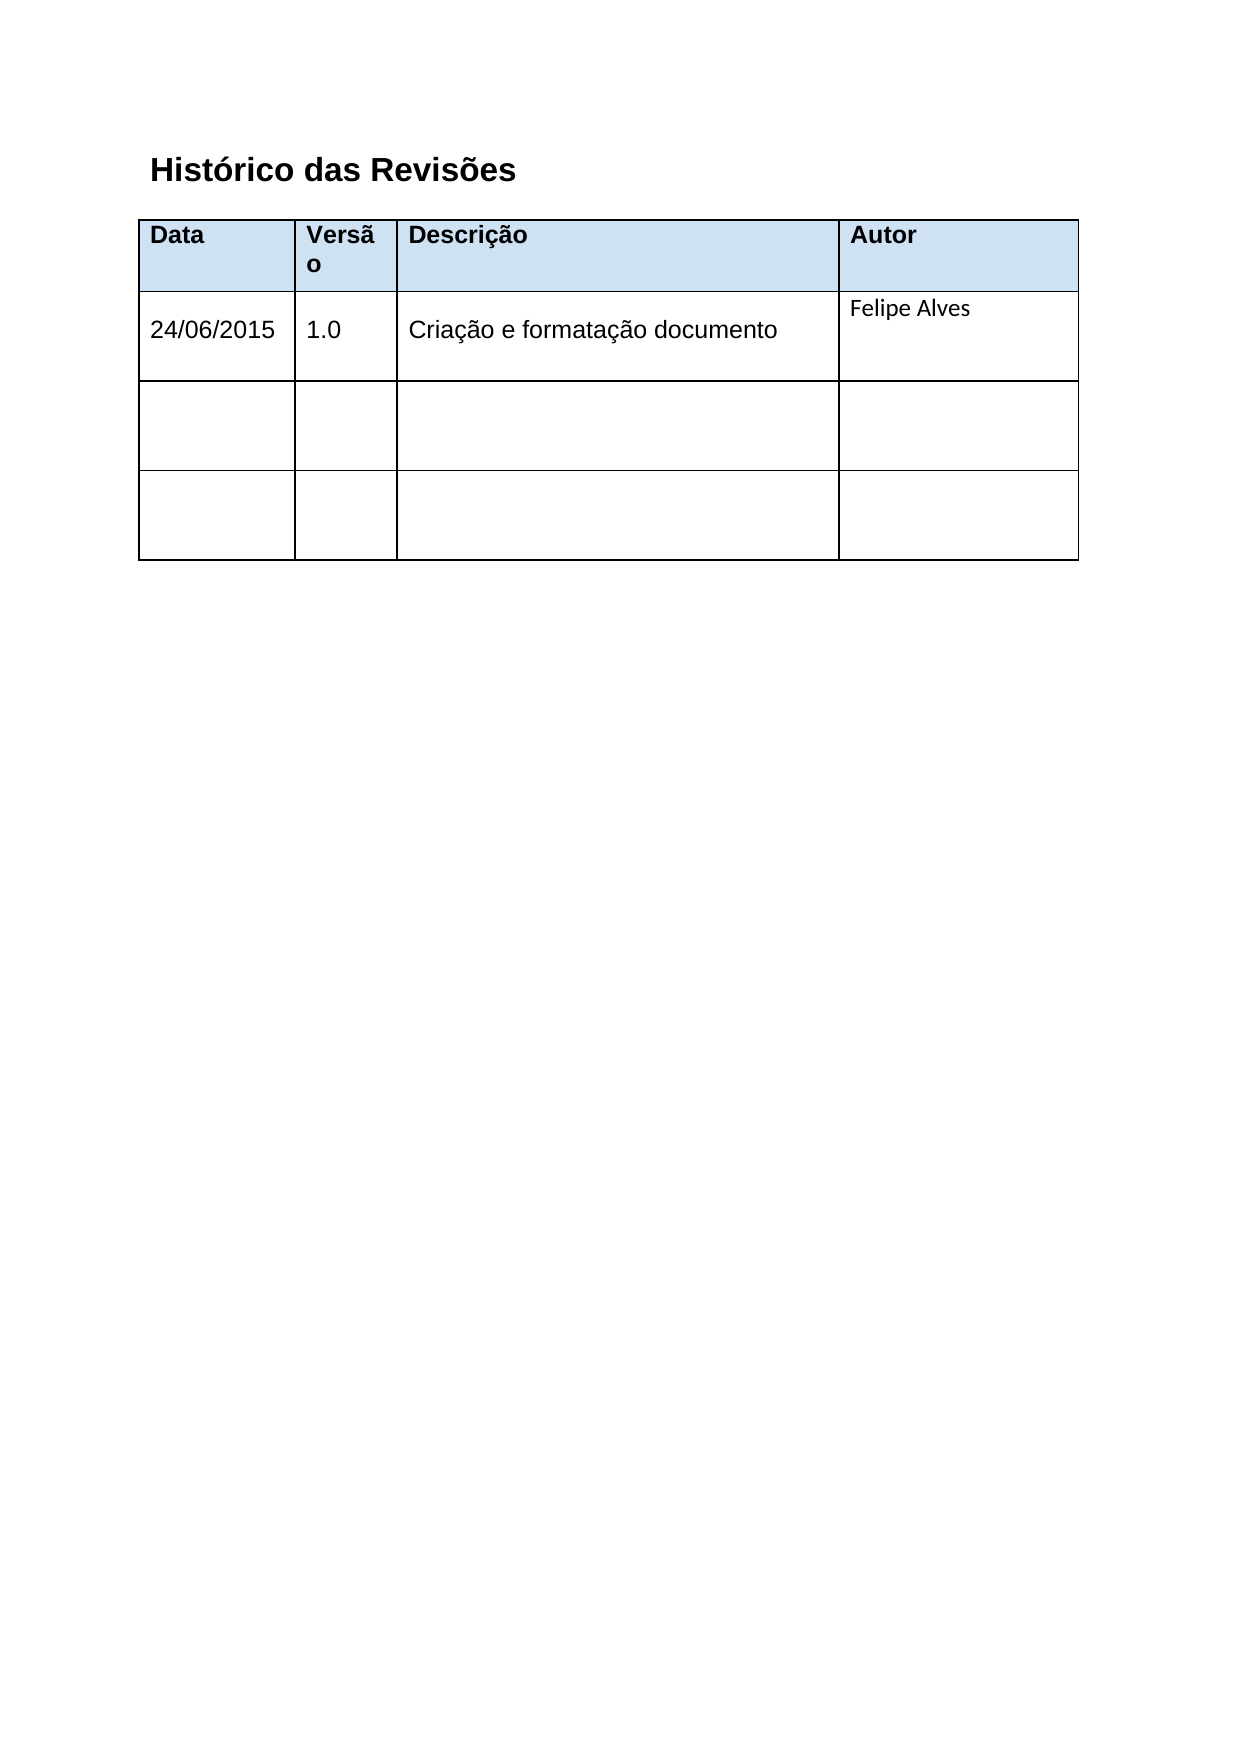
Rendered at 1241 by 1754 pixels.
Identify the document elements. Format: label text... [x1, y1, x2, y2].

table_cell [140, 471, 294, 559]
table_cell [398, 382, 838, 470]
table_cell [398, 471, 838, 559]
table_cell Felipe Alves [840, 292, 1078, 380]
table_cell [296, 471, 396, 559]
table_cell 1.0 [296, 292, 396, 380]
table_header Data [140, 221, 294, 291]
table_cell [840, 382, 1078, 470]
table_header Versão [296, 221, 396, 291]
table_cell 24/06/2015 [140, 292, 294, 380]
text Histórico das Revisões [150, 150, 1090, 188]
table_cell [140, 382, 294, 470]
table_cell Criação e formatação documento [398, 292, 838, 380]
table_cell [840, 471, 1078, 559]
table_header Descrição [398, 221, 838, 291]
table_header Autor [840, 221, 1078, 291]
table_cell [296, 382, 396, 470]
